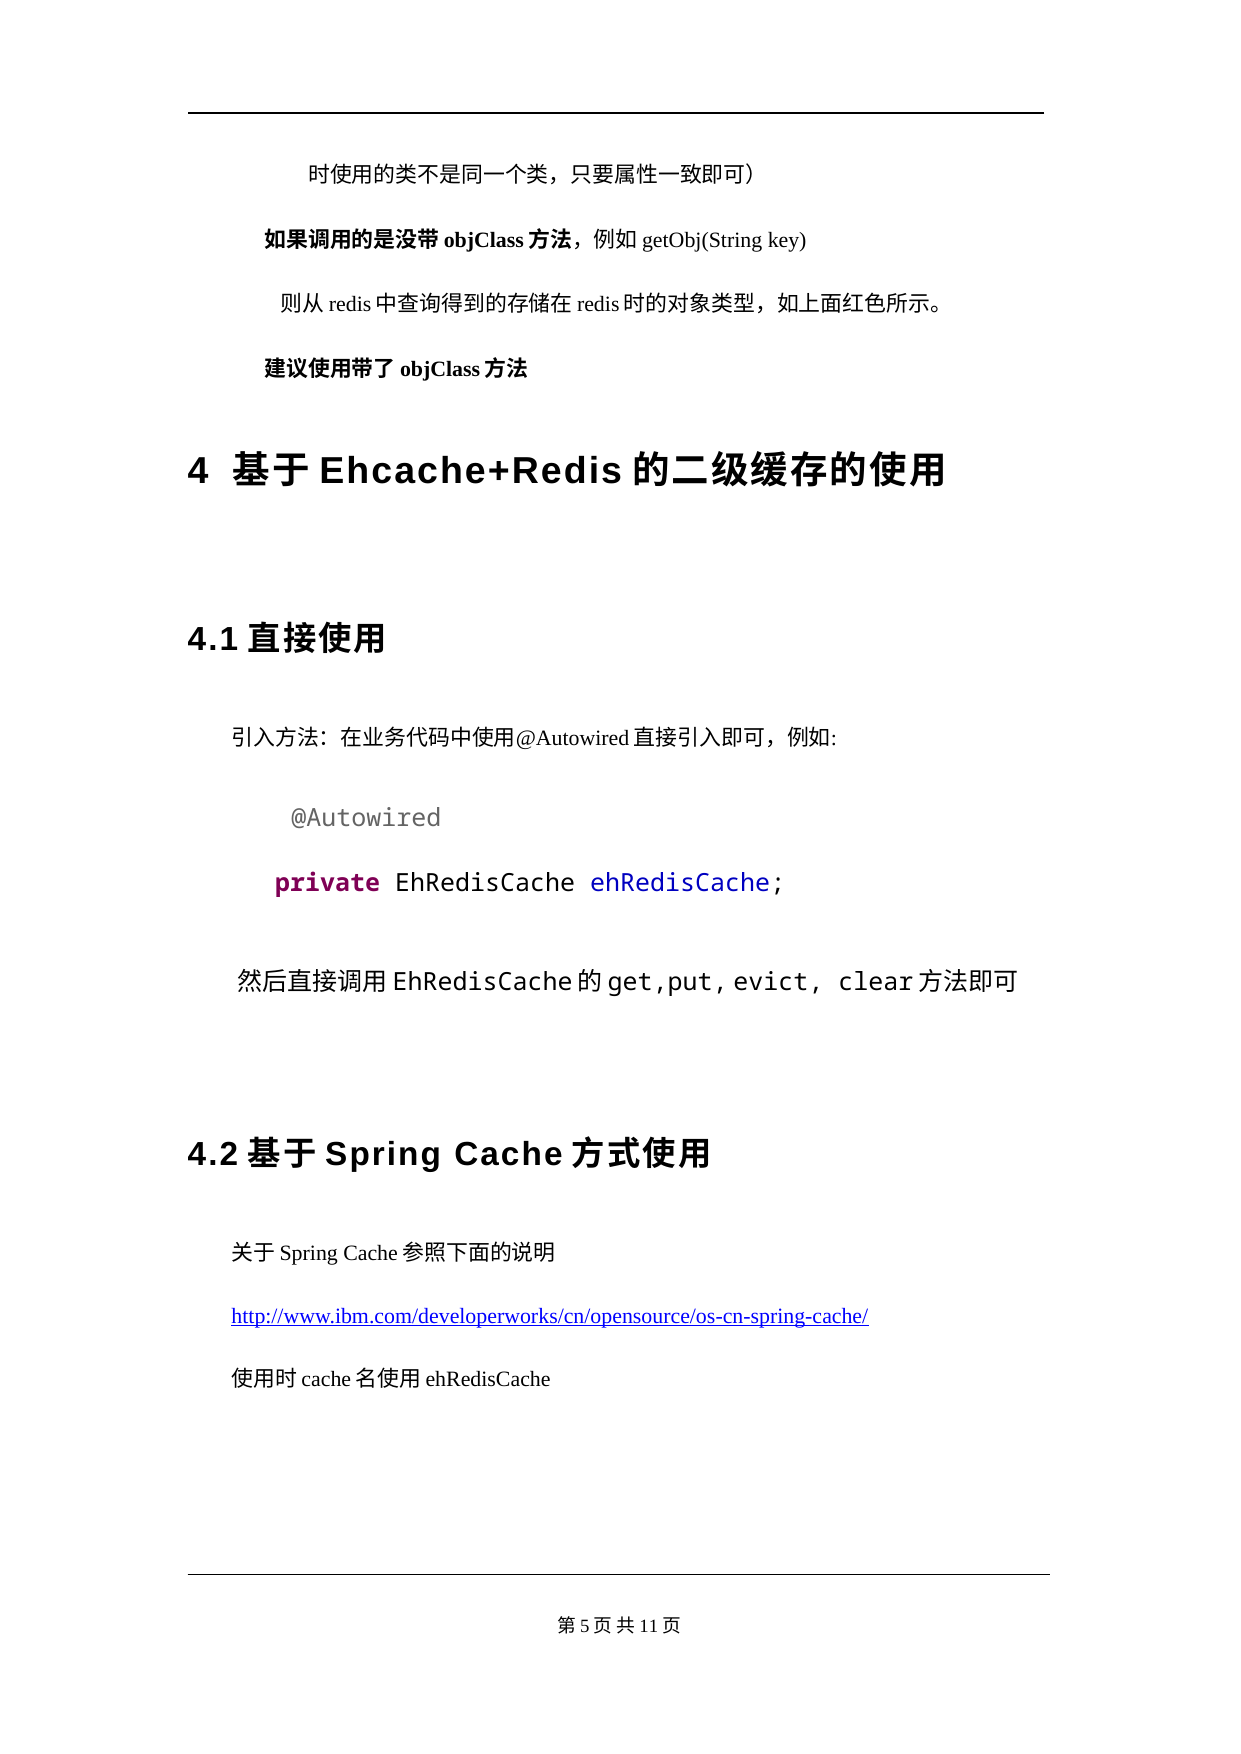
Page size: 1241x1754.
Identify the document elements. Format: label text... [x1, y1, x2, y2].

text 则从redis中查询得到的存储在redis时的对象类型，如上面红色所示。 [264, 286, 1050, 318]
text private EhRedisCache ehRedisCache; [187, 849, 1050, 914]
text http://www.ibm.com/developerworks/cn/opensource/os-cn-spring-cache/ [187, 1299, 1050, 1332]
subtitle 基于Spring Cache方式使用 [187, 1119, 1050, 1184]
subtitle 基于Ehcache+Redis的二级缓存的使用 [187, 434, 1050, 499]
subtitle 直接使用 [187, 603, 1050, 668]
text @Autowired [187, 784, 1050, 849]
text 时使用的类不是同一个类，只要属性一致即可） [187, 157, 1050, 189]
text 引入方法：在业务代码中使用@Autowired直接引入即可，例如: [187, 719, 1050, 752]
text 如果调用的是没带objClass方法，例如getObj(String key) [264, 221, 1050, 254]
text 关于Spring Cache参照下面的说明 [187, 1235, 1050, 1267]
text 然后直接调用EhRedisCache的get,put, evict, clear方法即可 [187, 947, 1050, 1012]
text 建议使用带了objClass方法 [264, 351, 1050, 383]
text 使用时cache名使用ehRedisCache [187, 1361, 1050, 1393]
